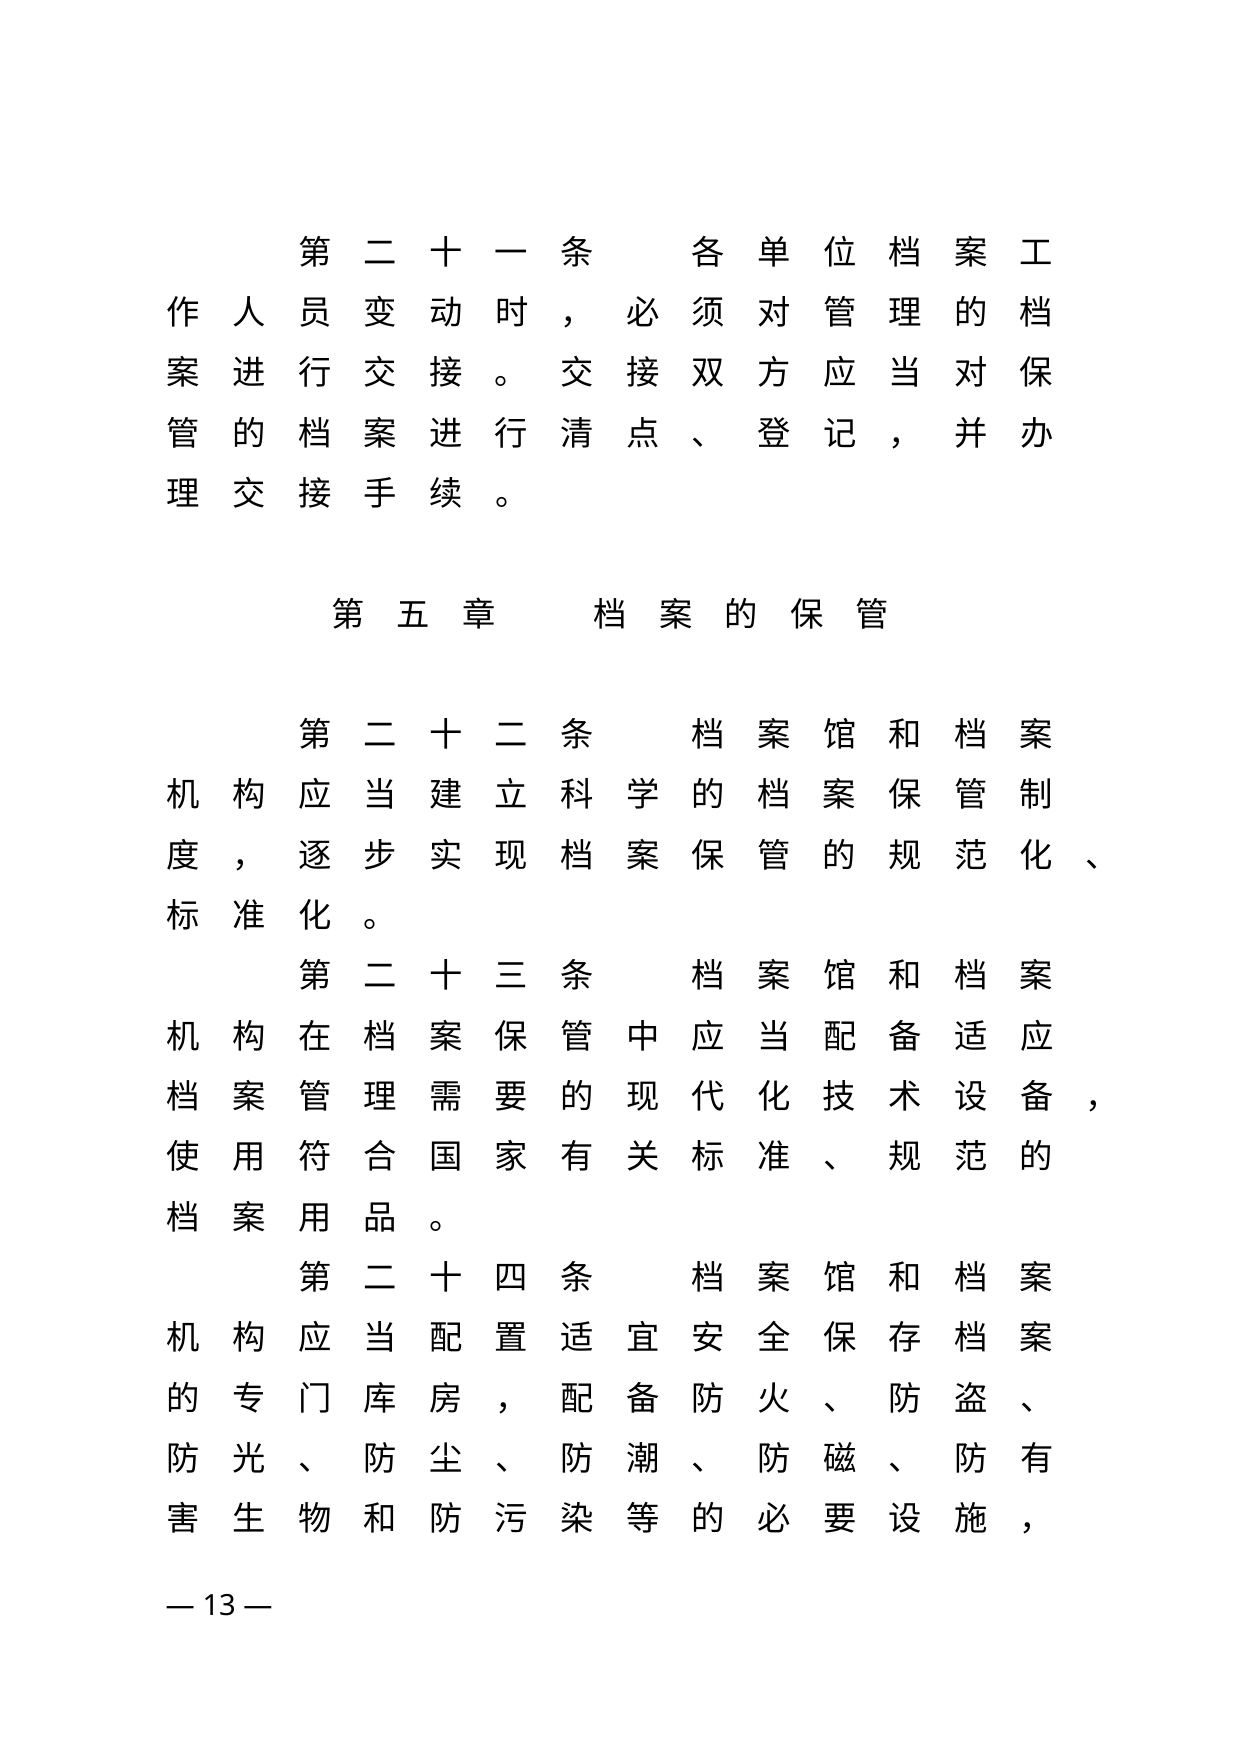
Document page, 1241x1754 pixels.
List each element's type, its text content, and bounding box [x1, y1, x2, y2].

text 第二十三条 档案馆和档案机构在档案保管中应当配备适应档案管理需要的现代化技术设备，使用符合国家有关标准、规范的档案用品。 [167, 943, 1085, 1245]
text 第二十二条 档案馆和档案机构应当建立科学的档案保管制度，逐步实现档案保管的规范化、标准化。 [167, 702, 1085, 943]
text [167, 1245, 1085, 1546]
text 第五章 档案的保管 [167, 581, 1085, 642]
text 第二十一条 各单位档案工作人员变动时，必须对管理的档案进行交接。交接双方应当对保管的档案进行清点、登记，并办理交接手续。 [167, 219, 1085, 521]
